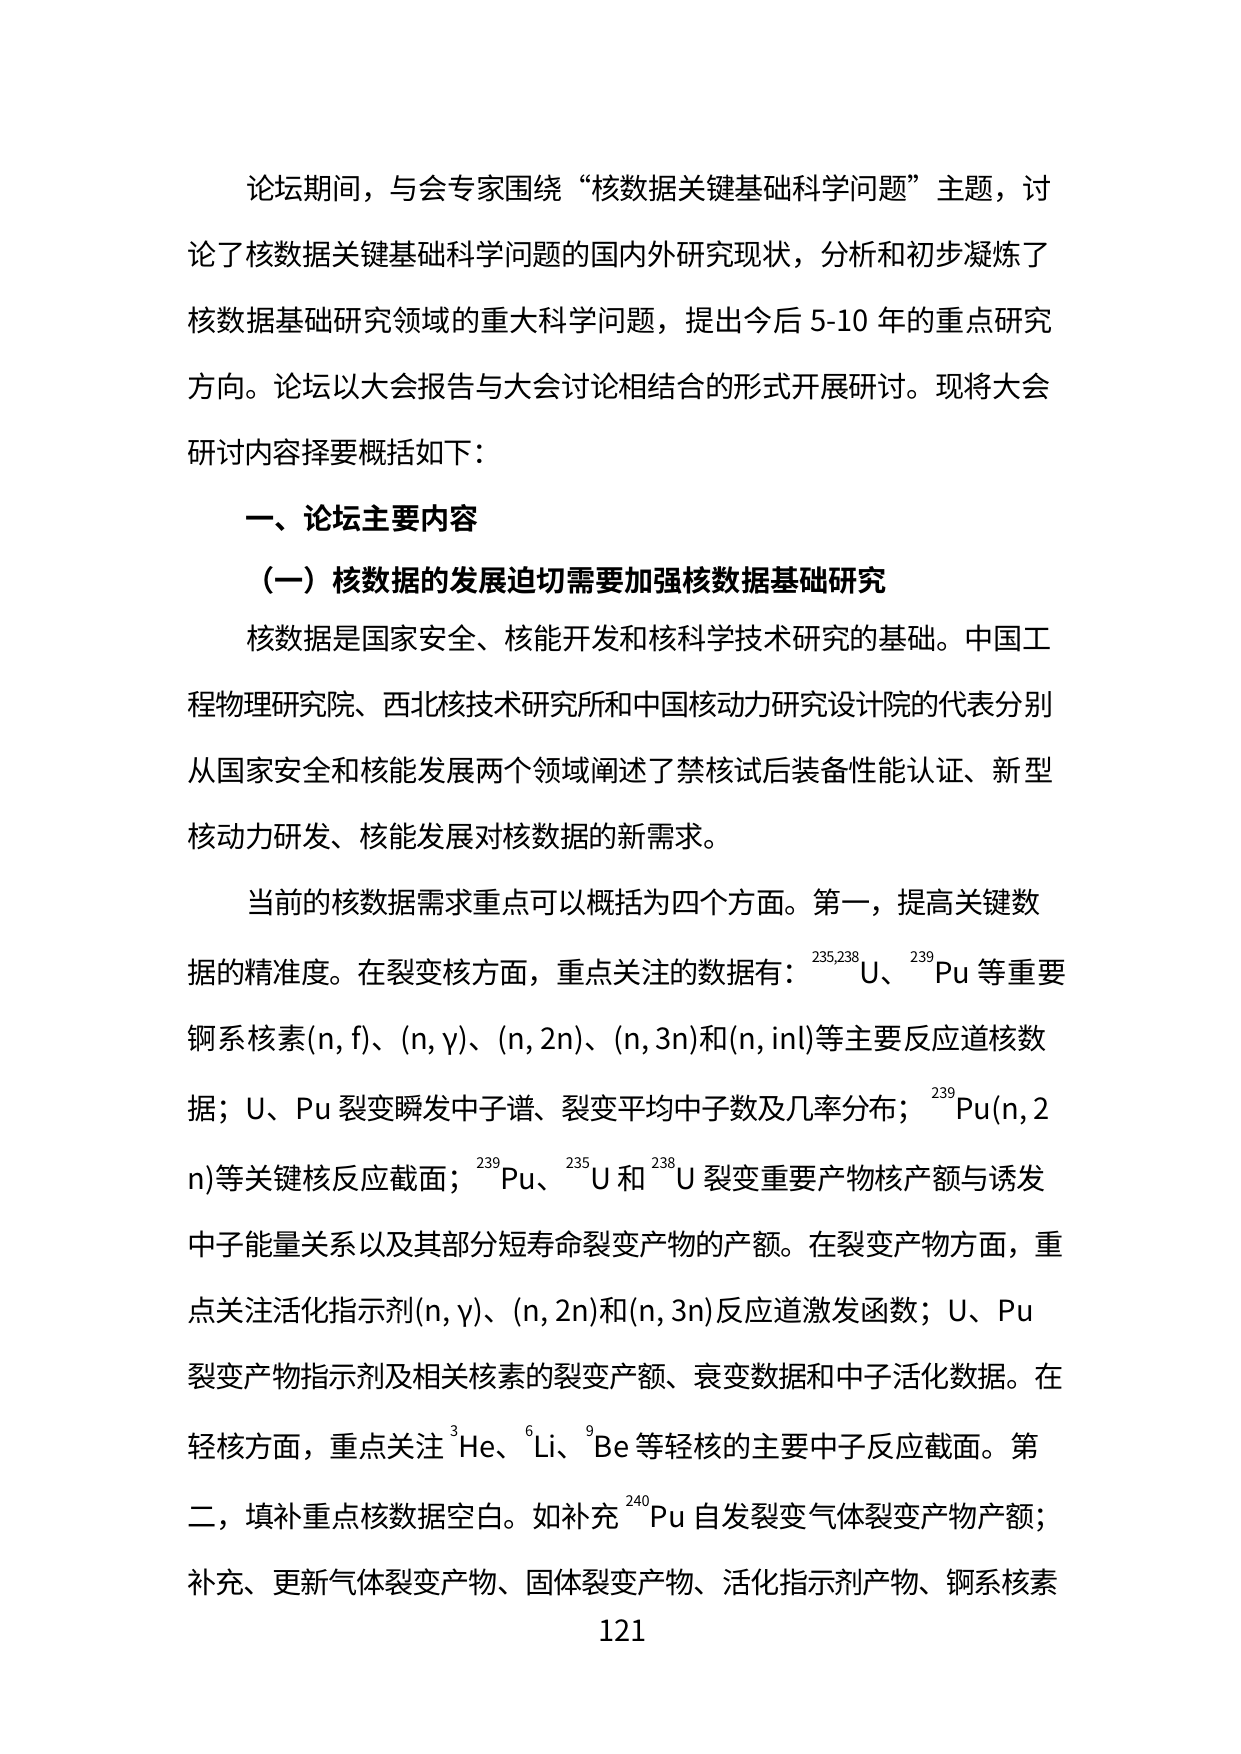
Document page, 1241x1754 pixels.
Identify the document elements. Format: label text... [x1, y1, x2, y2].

text 核数据是国家安全、核能开发和核科学技术研究的基础。中国工程物理研究院、西北核技术研究所和中国核动力研究设计院的代表分别从国家安全和核能发展两个领域阐述了禁核试后装备性能认证、新型核动力研发、核能发展对核数据的新需求。 [187, 616, 1053, 856]
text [187, 879, 1068, 1602]
text （一）核数据的发展迫切需要加强核数据基础研究 [245, 558, 1182, 600]
text 论坛期间，与会专家围绕“核数据关键基础科学问题”主题，讨论了核数据关键基础科学问题的国内外研究现状，分析和初步凝炼了核数据基础研究领域的重大科学问题，提出今后 5-10 年的重点研究方向。论坛以大会报告与大会讨论相结合的形式开展研讨。现将大会研讨内容择要概括如下： [187, 166, 1053, 472]
subtitle 一、论坛主要内容 [245, 496, 1182, 538]
